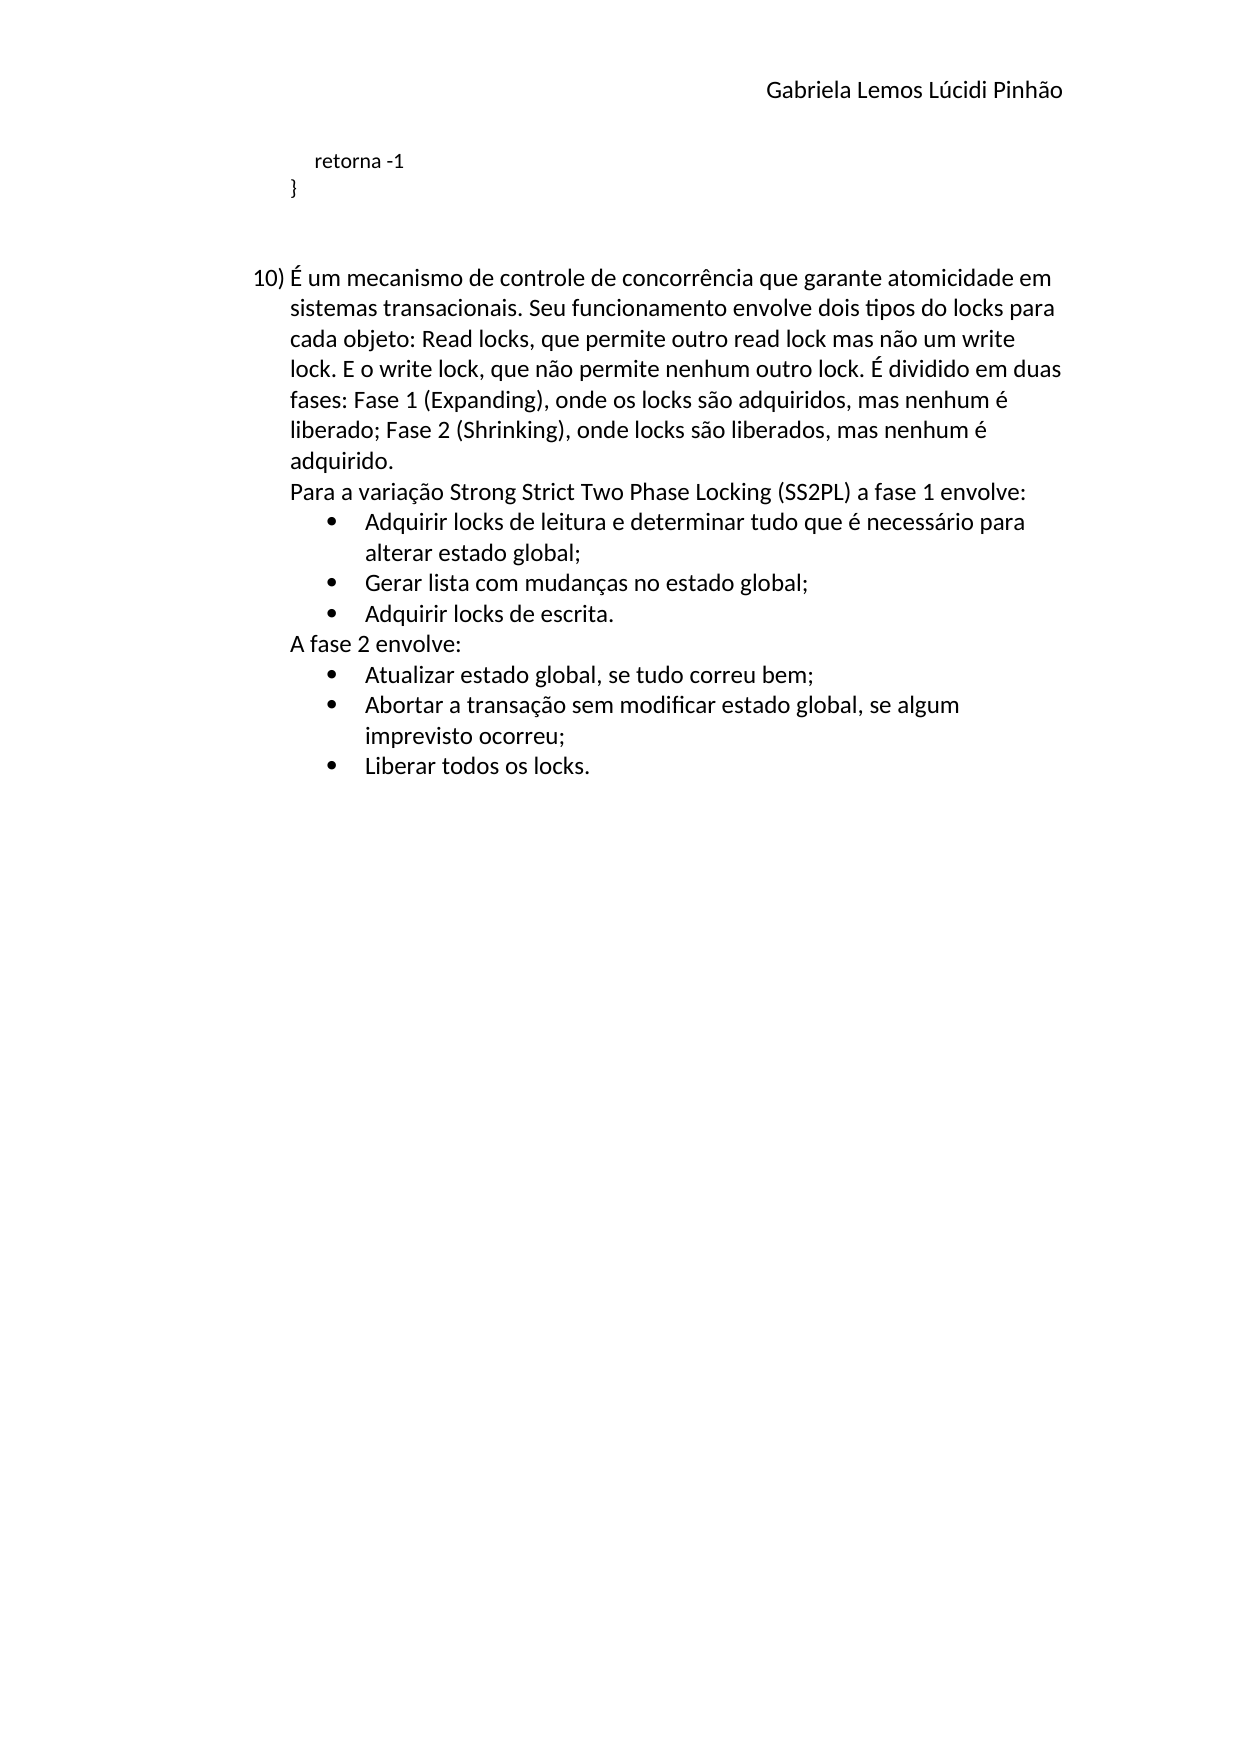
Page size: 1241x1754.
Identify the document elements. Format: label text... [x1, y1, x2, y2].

list } [290, 174, 1063, 201]
list Liberar todos os locks. [327, 750, 1063, 781]
list É um mecanismo de controle de concorrência que garante atomicidade em sistemas transacionais. Seu funcionamento envolve dois tipos do locks para cada objeto: Read locks, que permite outro read lock mas não um write lock. E o write lock, que não permite nenhum outro lock. É dividido em duas fases: Fase 1 (Expanding), onde os locks são adquiridos, mas nenhum é liberado; Fase 2 (Shrinking), onde locks são liberados, mas nenhum é adquirido. [252, 262, 1063, 476]
list Atualizar estado global, se tudo correu bem; [327, 659, 1063, 689]
list Para a variação Strong Strict Two Phase Locking (SS2PL) a fase 1 envolve: [290, 476, 1063, 506]
list Adquirir locks de escrita. [327, 598, 1063, 628]
list Adquirir locks de leitura e determinar tudo que é necessário para alterar estado global; [327, 506, 1063, 567]
list A fase 2 envolve: [290, 628, 1063, 659]
list Abortar a transação sem modificar estado global, se algum imprevisto ocorreu; [327, 689, 1063, 750]
list Gerar lista com mudanças no estado global; [327, 567, 1063, 598]
list retorna -1 [290, 148, 1063, 174]
